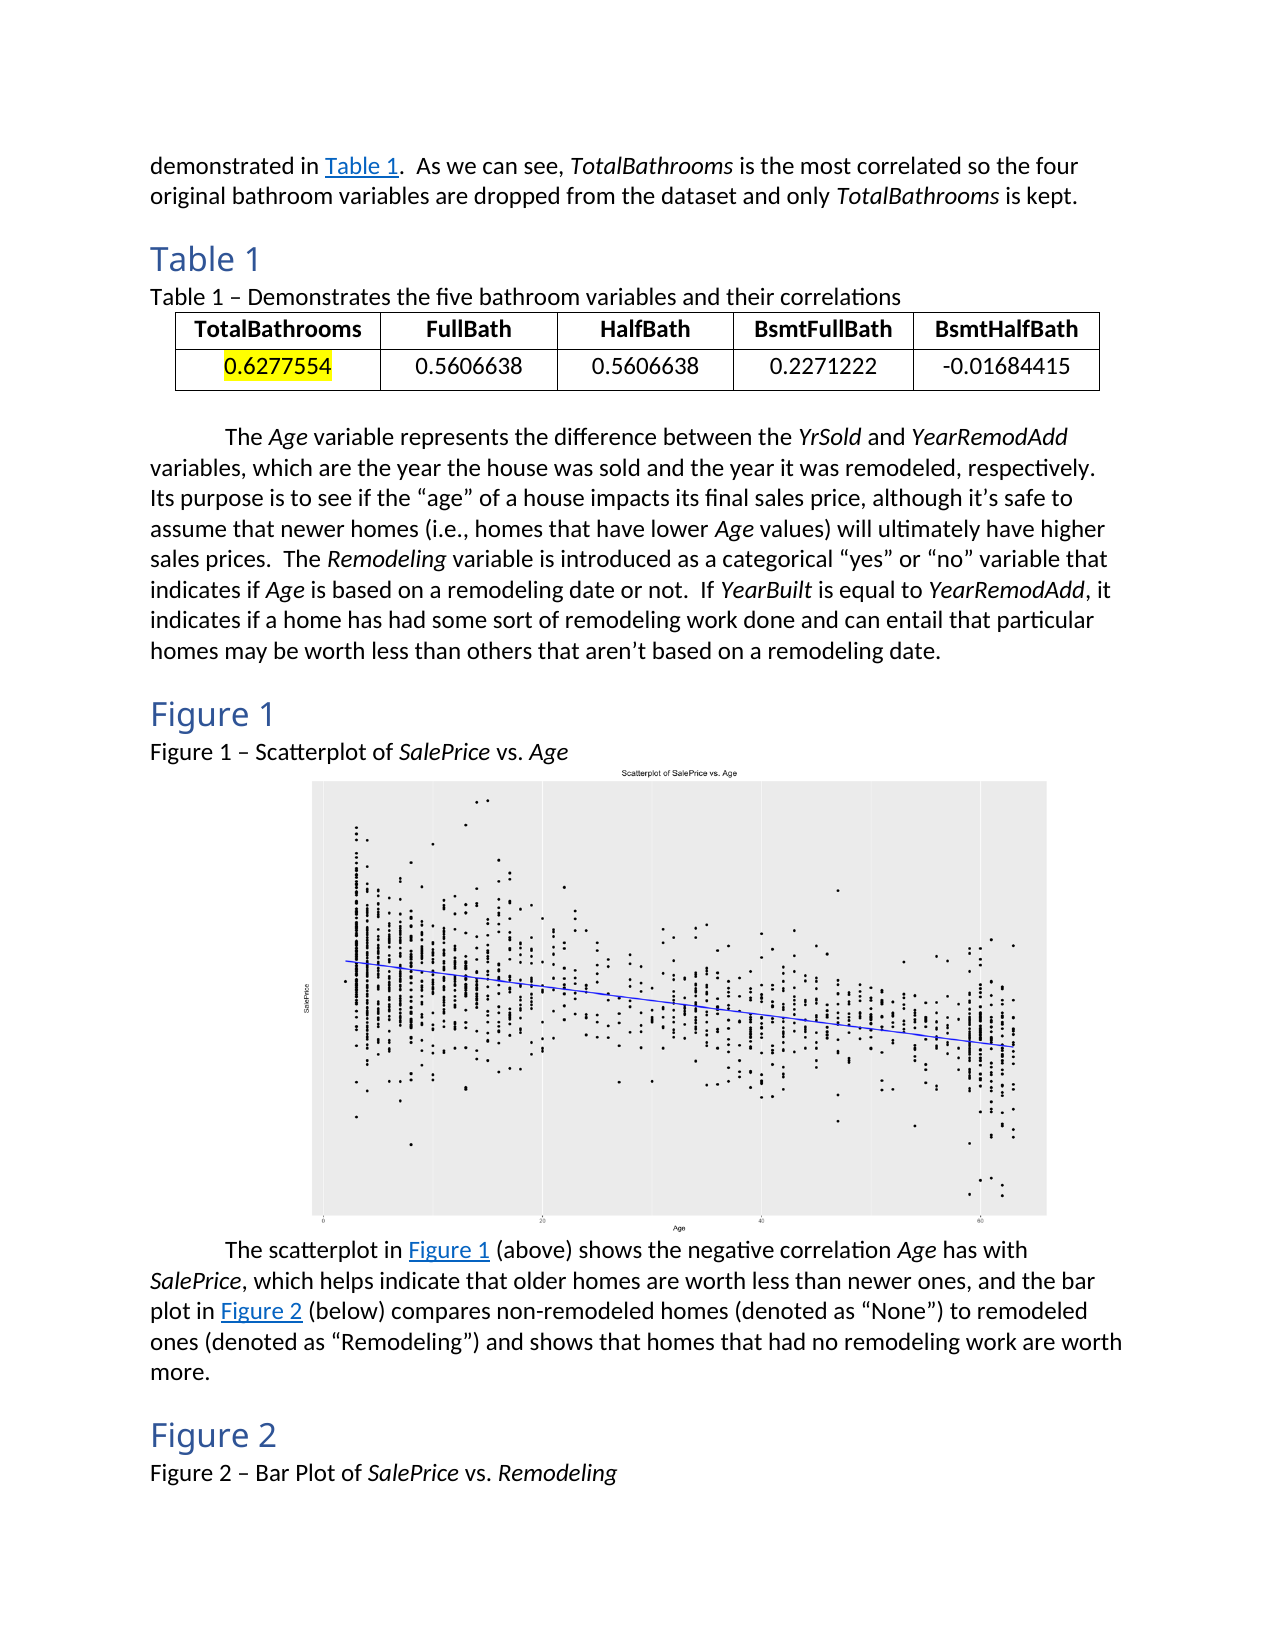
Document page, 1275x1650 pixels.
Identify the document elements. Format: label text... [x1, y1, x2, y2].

table_cell -0.01684415 [914, 350, 1099, 389]
table_header HalfBath [558, 313, 733, 349]
table_cell 0.2271222 [734, 350, 913, 389]
table_header BsmtFullBath [734, 313, 913, 349]
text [150, 150, 1125, 211]
text The scatterplot in Figure 1 (above) shows the negative correlation Age has with SalePrice, which helps indicate that older homes are worth less than newer ones, and the bar plot in Figure 2 (below) compares non-remodeled homes (denoted as “None”) to remodeled ones (denoted as “Remodeling”) and shows that homes that had no remodeling work are worth more. [150, 1234, 1125, 1387]
table_cell 0.6277554 [176, 350, 380, 389]
text Figure 1 – Scatterplot of SalePrice vs. Age [150, 736, 1125, 766]
table_header FullBath [381, 313, 557, 349]
subtitle Figure 1 [150, 690, 1125, 736]
table_header BsmtHalfBath [914, 313, 1099, 349]
subtitle Figure 2 [150, 1412, 1125, 1457]
text Table 1 – Demonstrates the five bathroom variables and their correlations [150, 281, 1125, 312]
text Figure 2 – Bar Plot of SalePrice vs. Remodeling [150, 1457, 1125, 1488]
picture [300, 766, 1050, 1235]
table_cell 0.5606638 [381, 350, 557, 389]
text The Age variable represents the difference between the YrSold and YearRemodAdd variables, which are the year the house was sold and the year it was remodeled, respectively. Its purpose is to see if the “age” of a house impacts its final sales price, although it’s safe to assume that newer homes (i.e., homes that have lower Age values) will ultimately have higher sales prices. The Remodeling variable is introduced as a categorical “yes” or “no” variable that indicates if Age is based on a remodeling date or not. If YearBuilt is equal to YearRemodAdd, it indicates if a home has had some sort of remodeling work done and can entail that particular homes may be worth less than others that aren’t based on a remodeling date. [150, 421, 1125, 665]
table_cell 0.5606638 [558, 350, 733, 389]
subtitle Table 1 [150, 236, 1125, 281]
table_header TotalBathrooms [176, 313, 380, 349]
